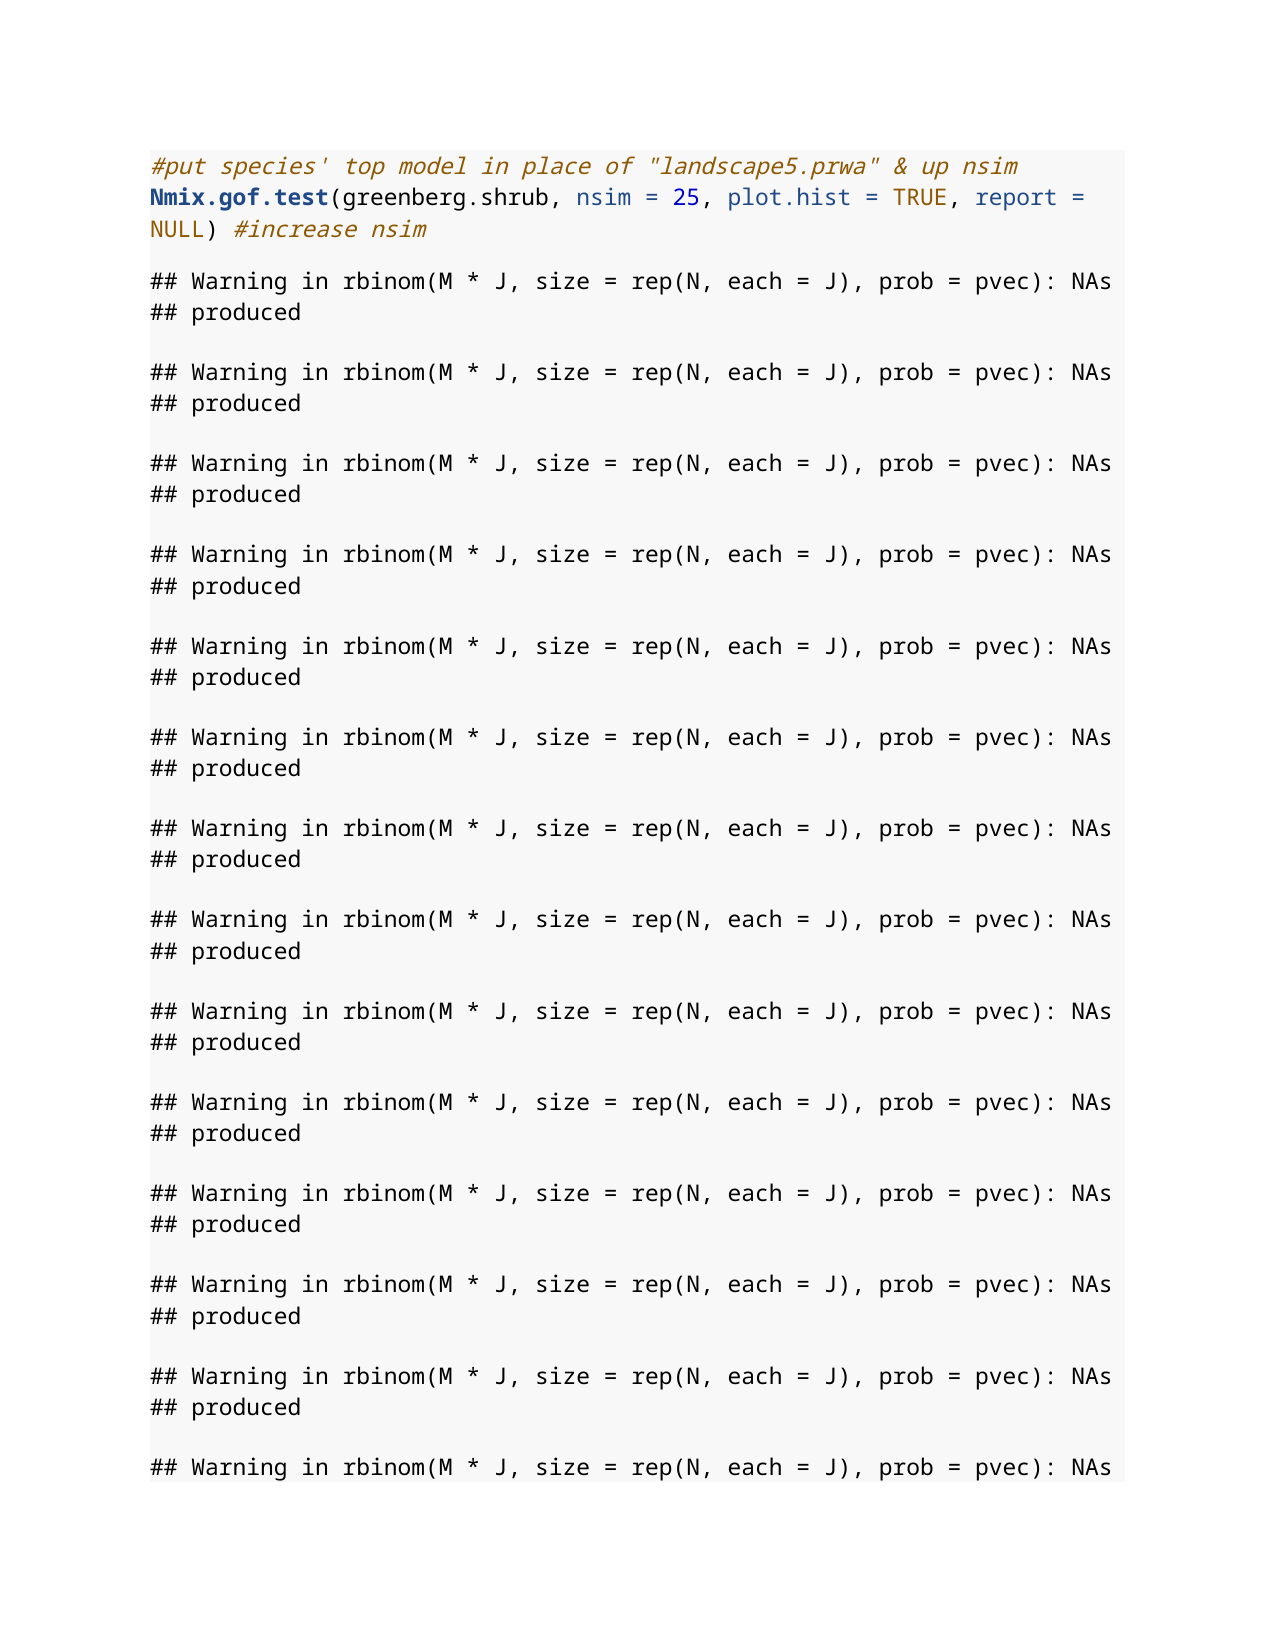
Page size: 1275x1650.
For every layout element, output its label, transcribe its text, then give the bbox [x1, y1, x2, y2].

text #put species' top model in place of "landscape5.prwa" & up nsim Nmix.gof.test(greenberg.shrub, nsim = 25, plot.hist = TRUE, report = NULL) #increase nsim [150, 150, 1125, 244]
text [150, 264, 1125, 1482]
